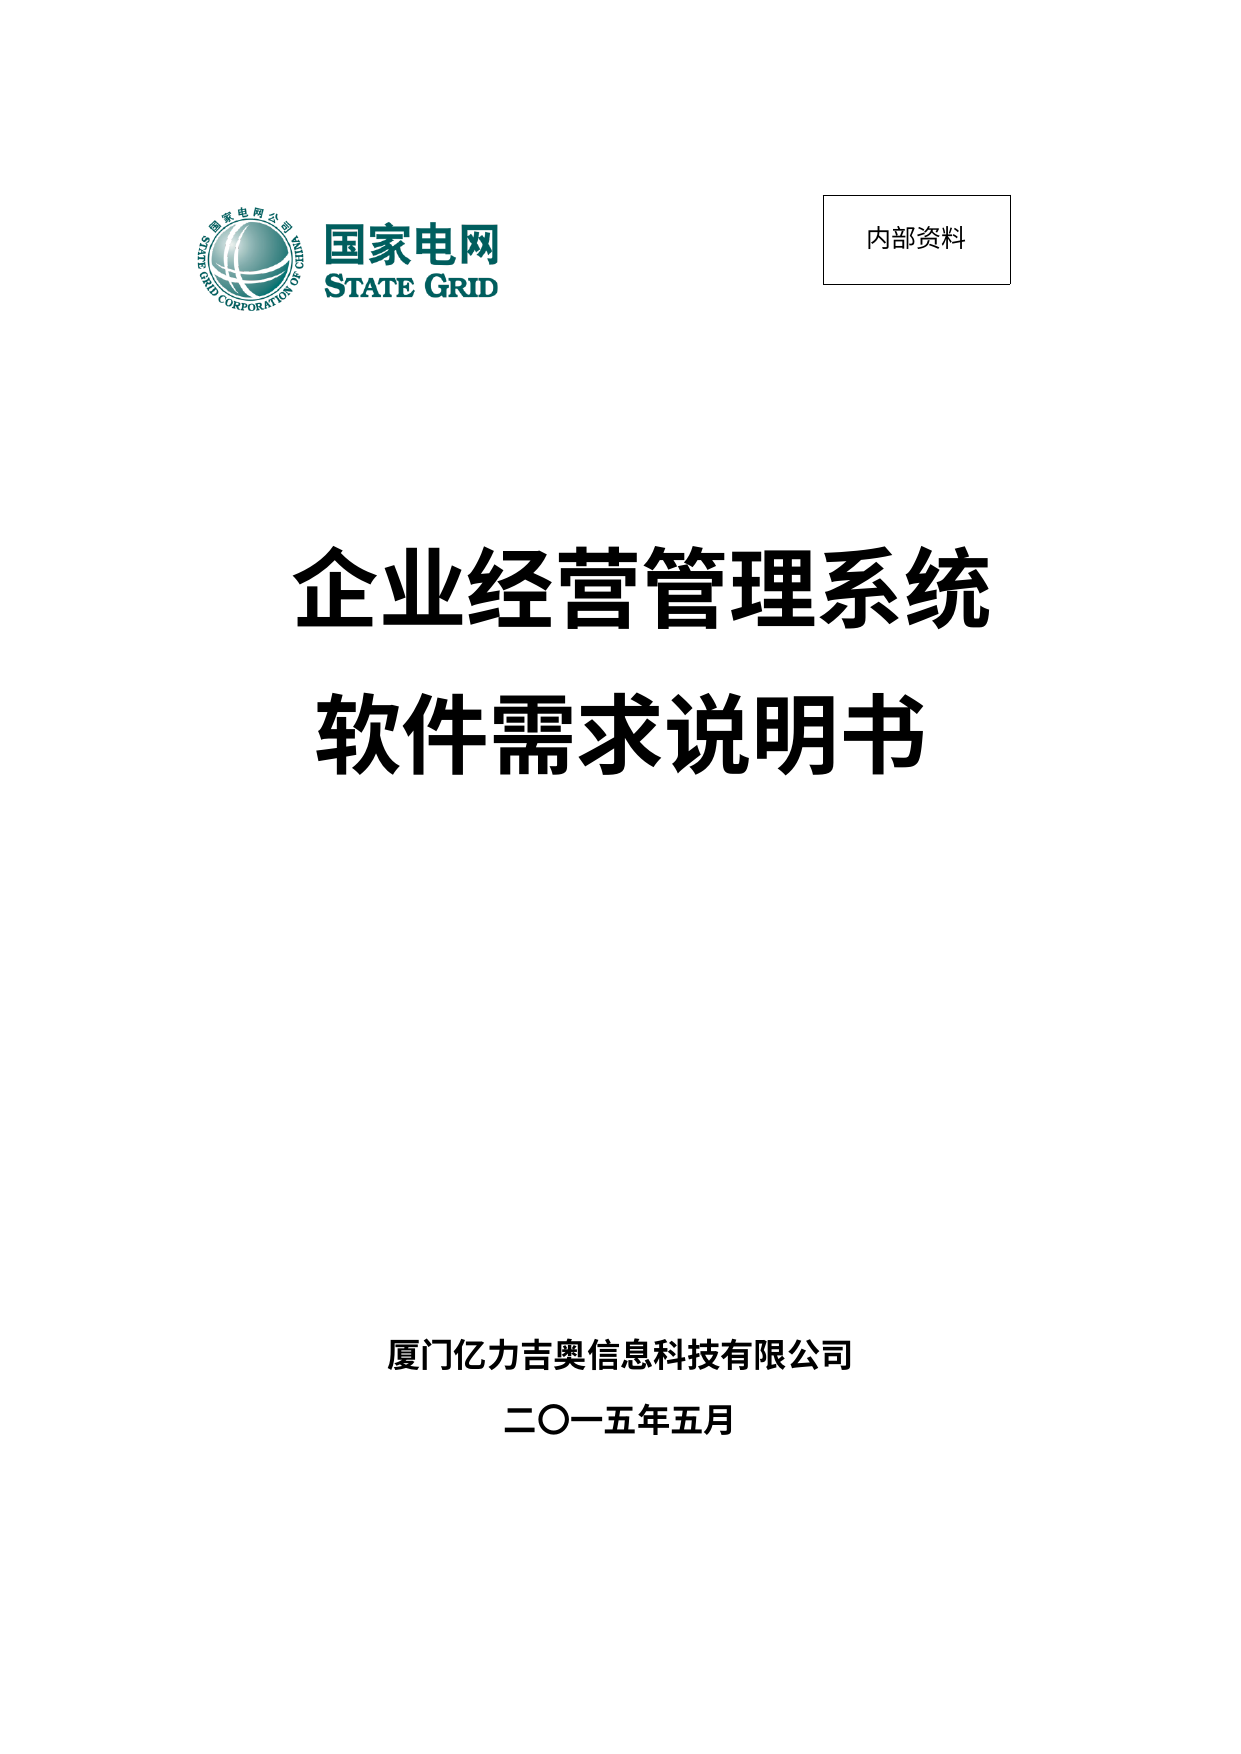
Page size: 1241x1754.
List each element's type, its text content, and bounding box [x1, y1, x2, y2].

text 企业经营管理系统 [148, 518, 1092, 648]
text 软件需求说明书 [148, 664, 1092, 794]
text 厦门亿力吉奥信息科技有限公司 [148, 1329, 1092, 1377]
text 二〇一五年五月 [148, 1393, 1092, 1442]
picture [197, 207, 498, 311]
